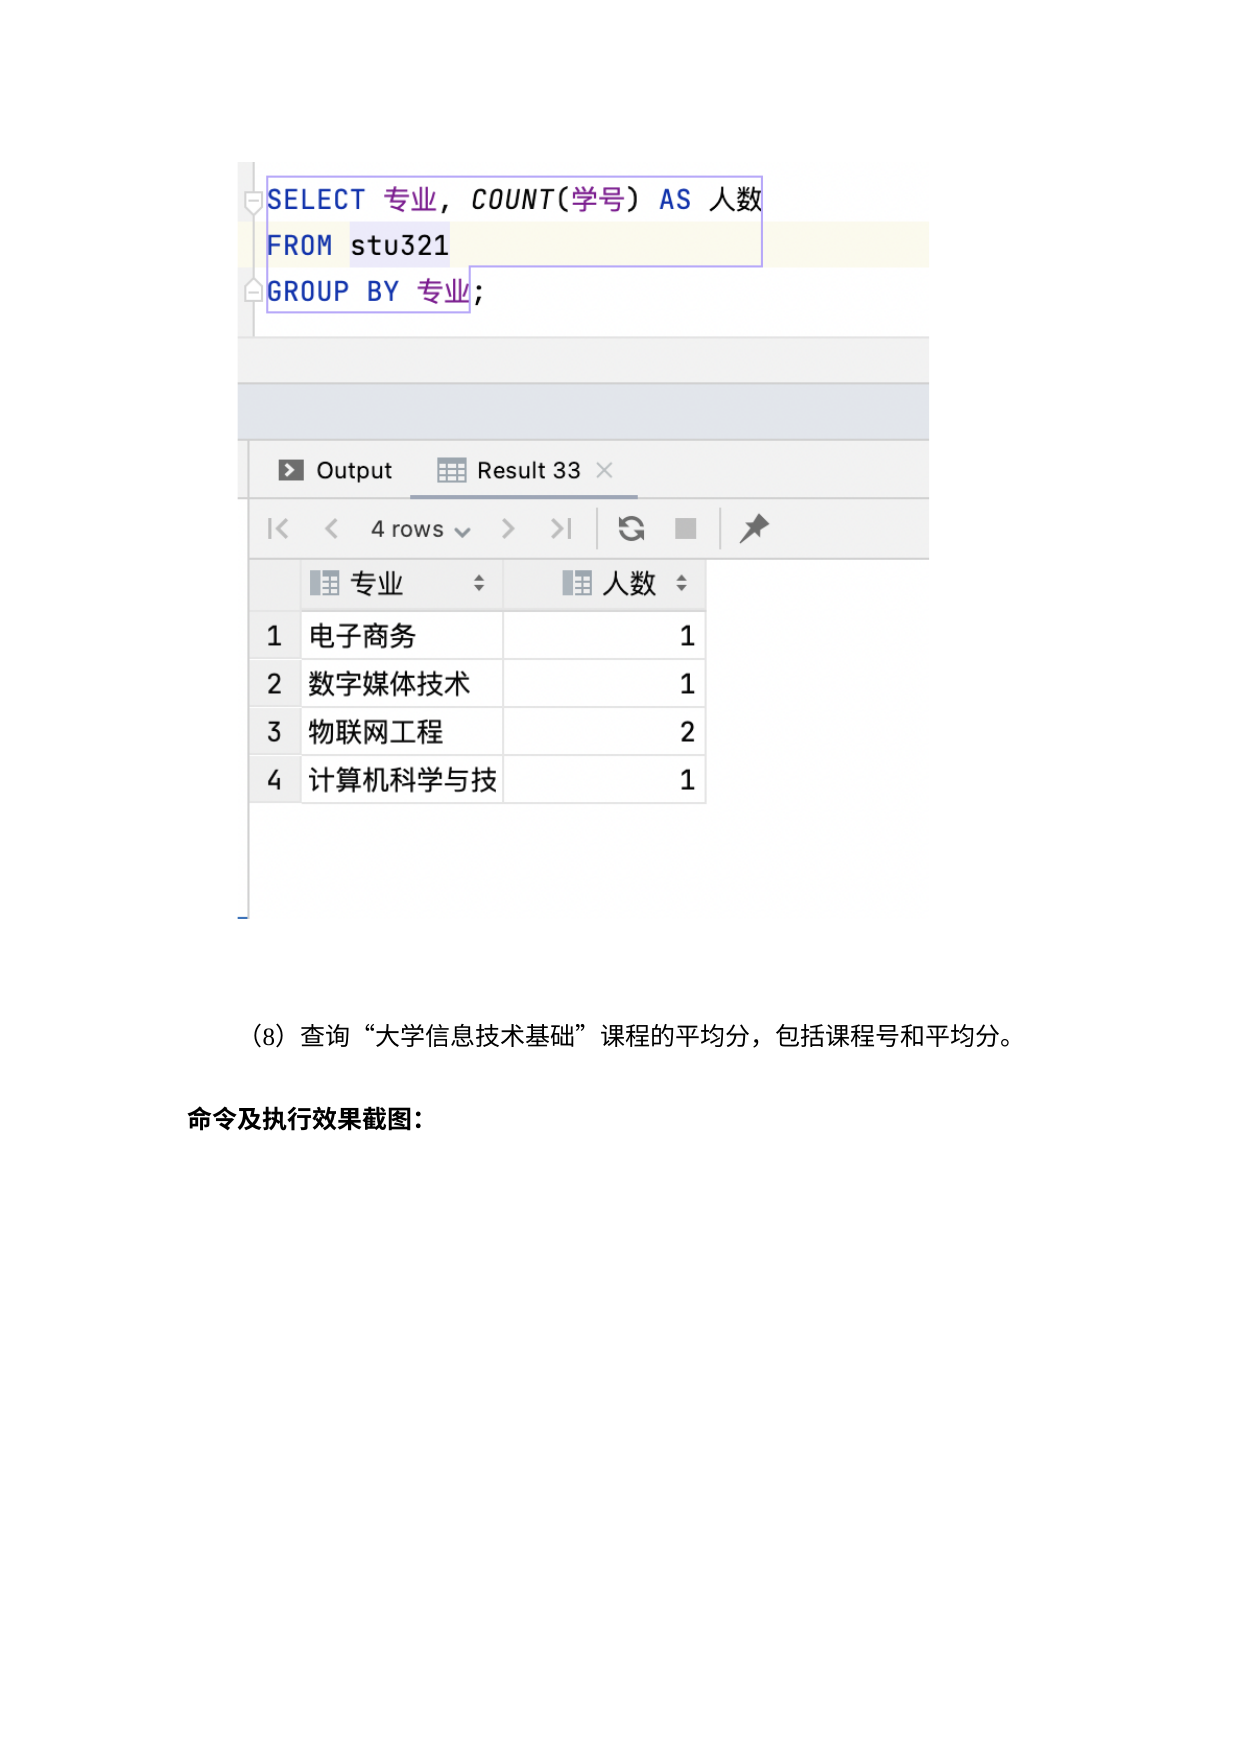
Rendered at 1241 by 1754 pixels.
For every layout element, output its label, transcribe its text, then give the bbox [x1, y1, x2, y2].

text 命令及执行效果截图： [187, 1085, 1053, 1150]
text （8）查询“大学信息技术基础”课程的平均分，包括课程号和平均分。 [187, 1002, 1053, 1067]
picture [237, 162, 930, 919]
